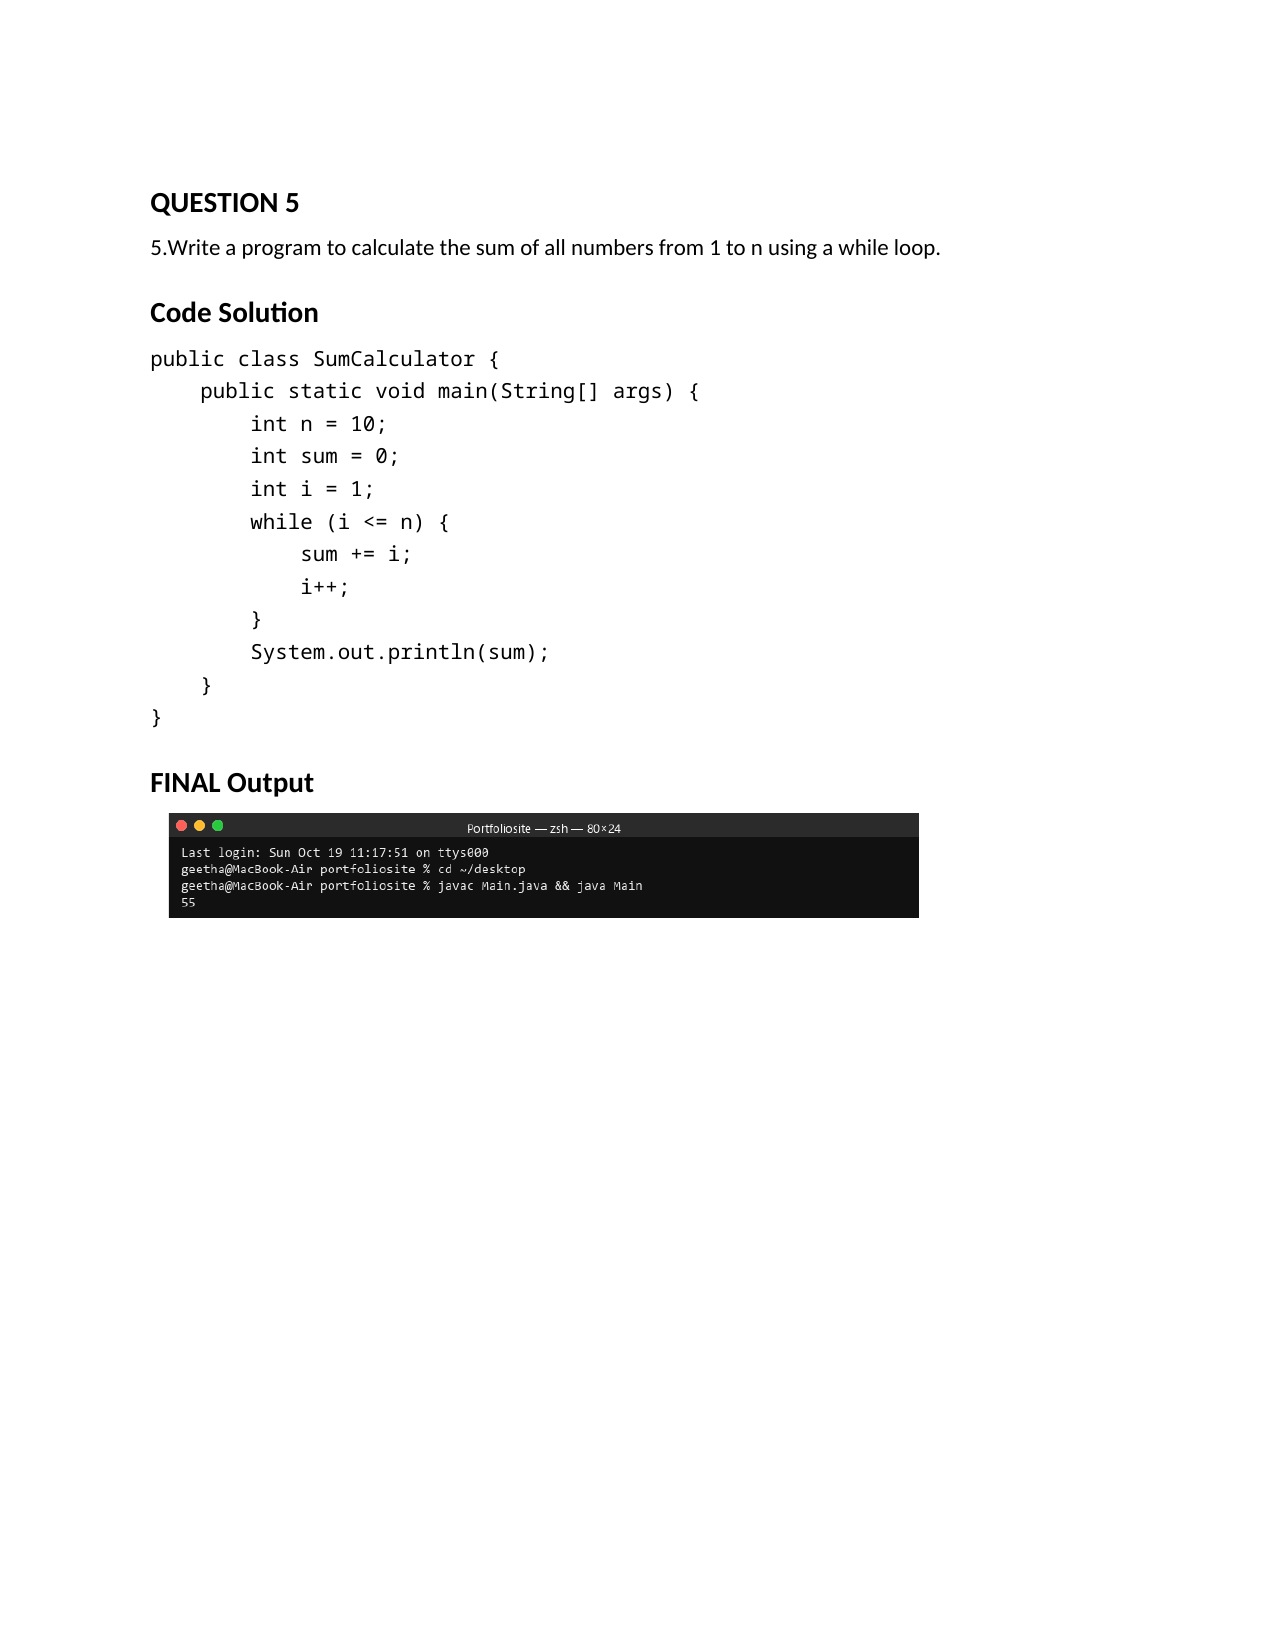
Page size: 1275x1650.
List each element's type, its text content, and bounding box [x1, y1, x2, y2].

picture [168, 813, 919, 918]
text public class SumCalculator { public static void main(String[] args) { int n = 10; int sum = 0; int i = 1; while (i <= n) { sum += i; i++; } System.out.println(sum); } } [150, 344, 1064, 731]
subtitle QUESTION 5 [150, 184, 1064, 219]
text 5.Write a program to calculate the sum of all numbers from 1 to n using a while loop. [150, 233, 1064, 261]
subtitle FINAL Output [150, 764, 1064, 800]
subtitle Code Solution [150, 294, 1064, 330]
